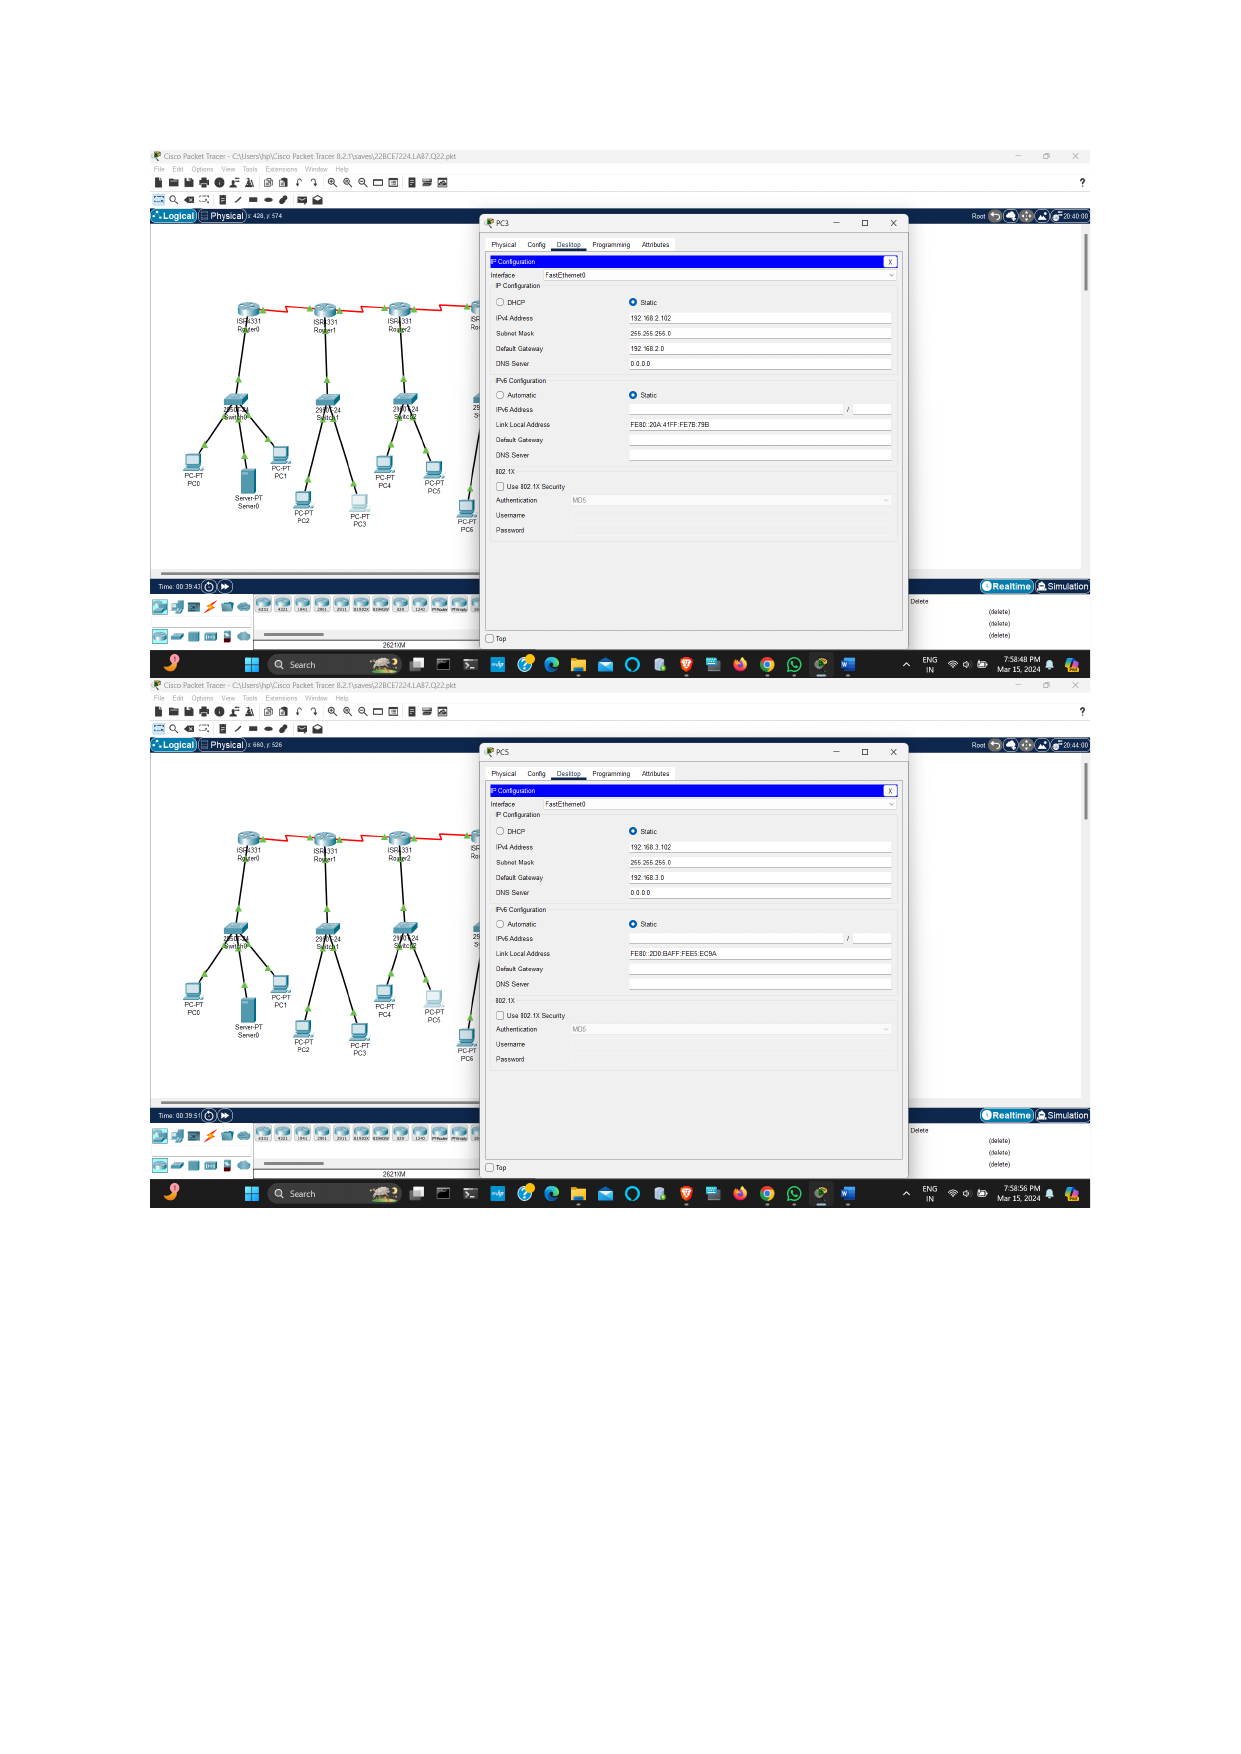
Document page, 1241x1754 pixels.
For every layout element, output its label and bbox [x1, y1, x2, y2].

picture [150, 150, 1091, 1208]
